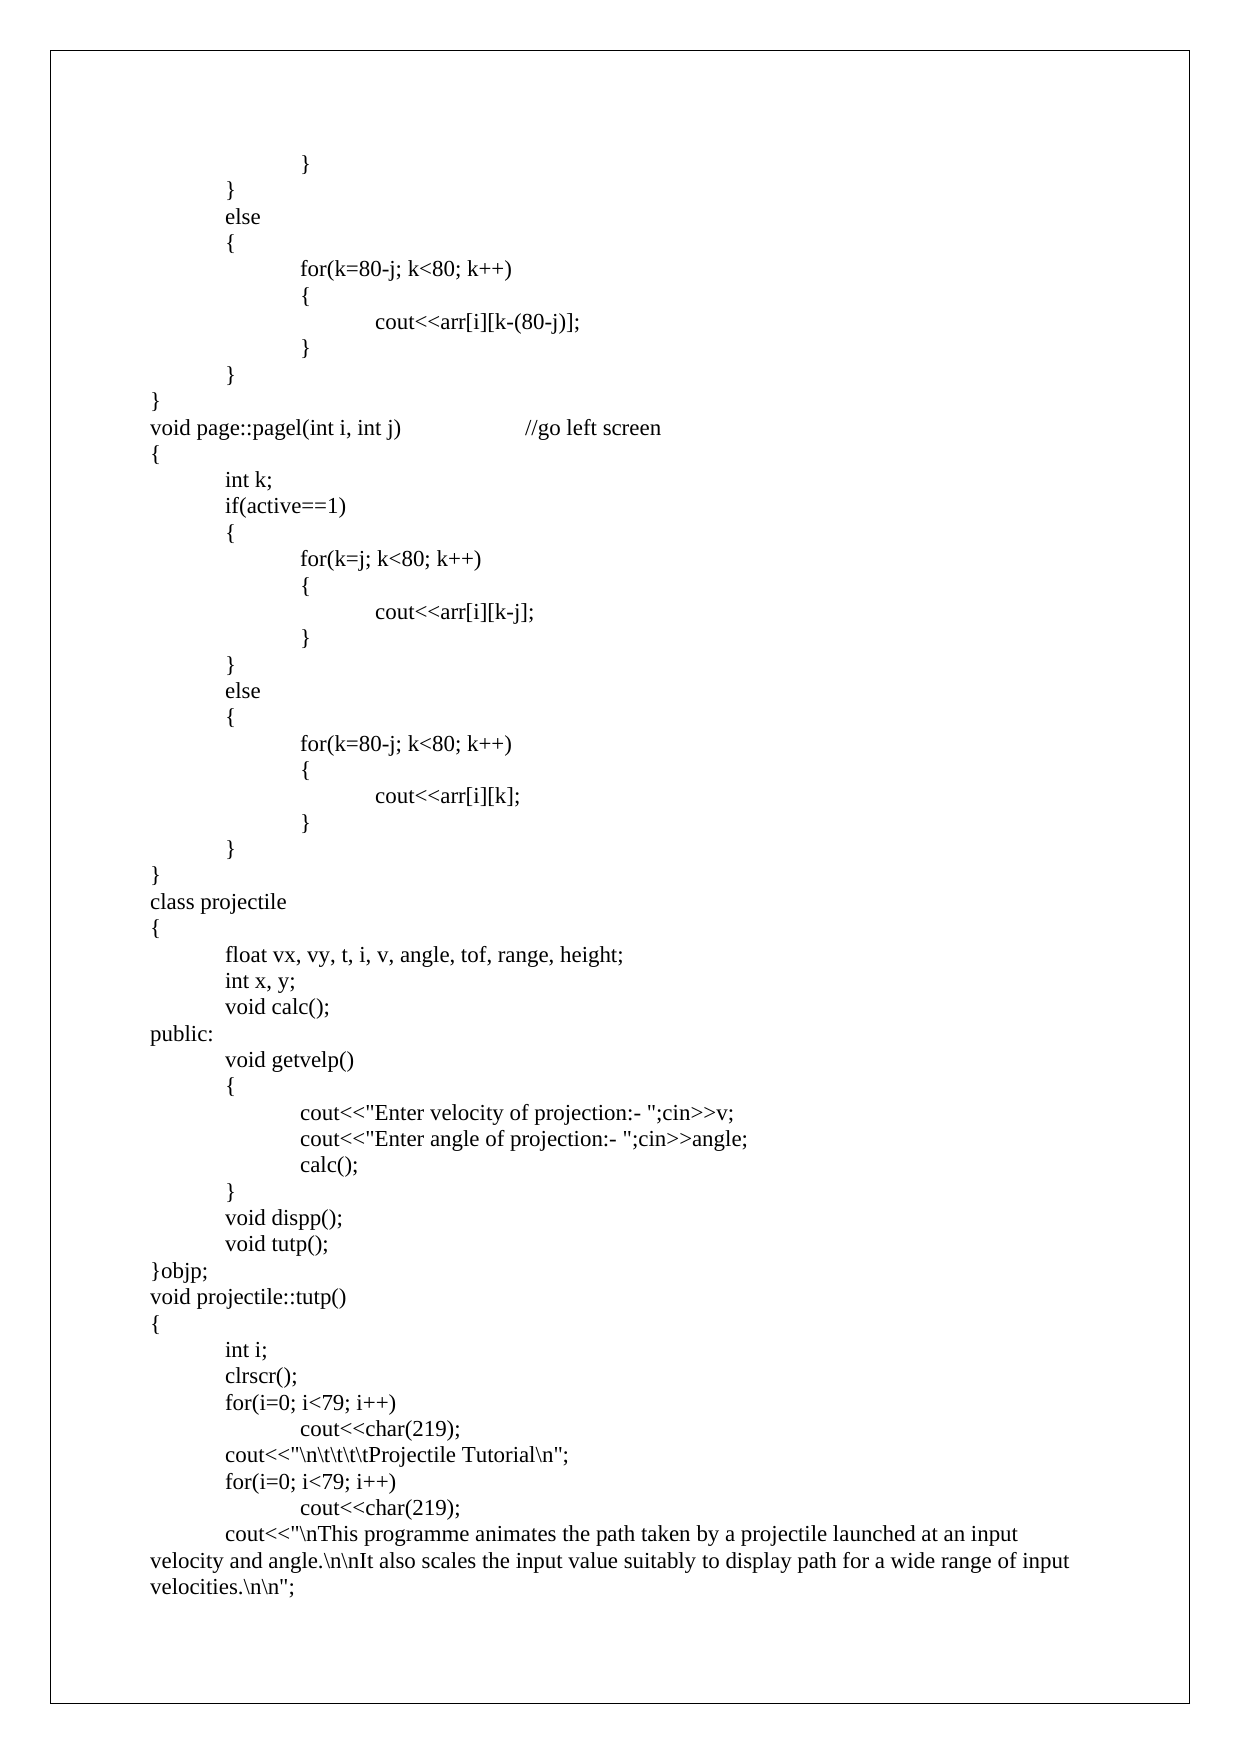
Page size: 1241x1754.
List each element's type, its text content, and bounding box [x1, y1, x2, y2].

text } [150, 334, 1090, 361]
text { [150, 572, 1090, 598]
text void getvelp() [150, 1046, 1090, 1072]
text for(i=0; i<79; i++) [150, 1468, 1090, 1494]
text void dispp(); [150, 1204, 1090, 1231]
text cout<<"\nThis programme animates the path taken by a projectile launched at an input velocity and angle.\n\nIt also scales the input value suitably to display path for a wide range of input velocities.\n\n"; [150, 1520, 1090, 1599]
text calc(); [150, 1151, 1090, 1178]
text { [150, 440, 1090, 466]
text cout<<arr[i][k-(80-j)]; [150, 308, 1090, 334]
text cout<<char(219); [150, 1415, 1090, 1441]
text } [150, 176, 1090, 203]
text { [150, 703, 1090, 730]
text public: [150, 1020, 1090, 1046]
text } [150, 1178, 1090, 1204]
text clrscr(); [150, 1362, 1090, 1389]
text class projectile [150, 888, 1090, 914]
text { [150, 914, 1090, 941]
text cout<<arr[i][k]; [150, 782, 1090, 809]
text { [150, 756, 1090, 782]
text { [150, 1072, 1090, 1099]
text cout<<"Enter velocity of projection:- ";cin>>v; [150, 1099, 1090, 1125]
text else [150, 677, 1090, 703]
text int x, y; [150, 967, 1090, 993]
text } [150, 835, 1090, 862]
text for(k=j; k<80; k++) [150, 545, 1090, 572]
text } [150, 361, 1090, 387]
text { [150, 519, 1090, 545]
text void tutp(); [150, 1231, 1090, 1257]
text } [150, 651, 1090, 677]
text { [150, 1309, 1090, 1336]
text for(i=0; i<79; i++) [150, 1389, 1090, 1415]
text cout<<char(219); [150, 1494, 1090, 1520]
text cout<<"Enter angle of projection:- ";cin>>angle; [150, 1125, 1090, 1151]
text else [150, 203, 1090, 229]
text if(active==1) [150, 493, 1090, 519]
text } [150, 862, 1090, 888]
text { [150, 229, 1090, 255]
text void page::pagel(int i, int j) //go left screen [150, 413, 1090, 440]
text void projectile::tutp() [150, 1283, 1090, 1309]
text for(k=80-j; k<80; k++) [150, 255, 1090, 282]
text } [150, 624, 1090, 651]
text float vx, vy, t, i, v, angle, tof, range, height; [150, 941, 1090, 967]
text int k; [150, 466, 1090, 493]
text } [150, 150, 1090, 176]
text }objp; [150, 1257, 1090, 1283]
text cout<<"\n\t\t\t\tProjectile Tutorial\n"; [150, 1441, 1090, 1468]
text { [150, 282, 1090, 308]
text cout<<arr[i][k-j]; [150, 598, 1090, 624]
text } [150, 809, 1090, 835]
text void calc(); [150, 993, 1090, 1020]
text int i; [150, 1336, 1090, 1362]
text } [150, 387, 1090, 413]
text for(k=80-j; k<80; k++) [150, 730, 1090, 756]
